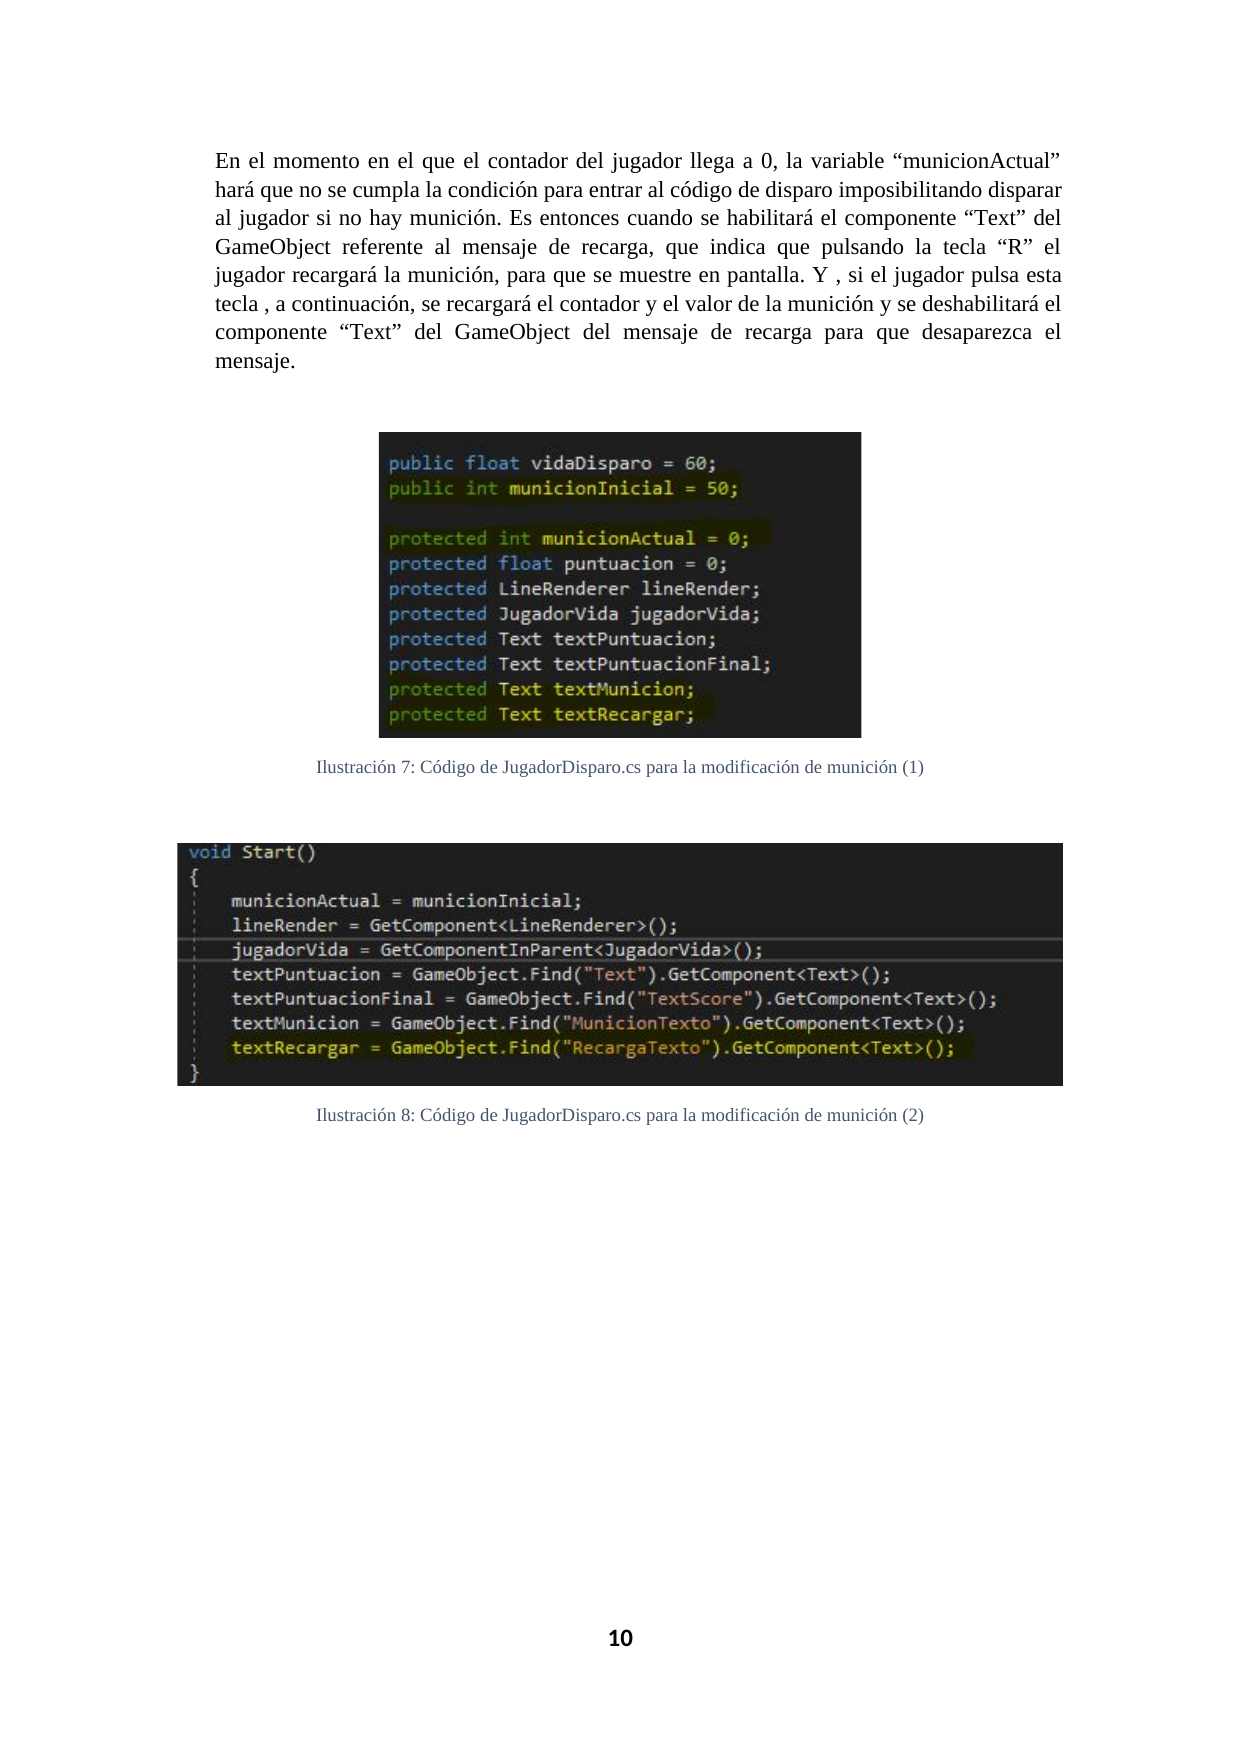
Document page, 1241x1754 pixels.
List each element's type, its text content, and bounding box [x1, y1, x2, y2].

picture [378, 432, 862, 738]
text Ilustración 7: Código de JugadorDisparo.cs para la modificación de munición (1) [177, 756, 1063, 778]
picture [177, 843, 1063, 1086]
text En el momento en el que el contador del jugador llega a 0, la variable “municionActual” hará que no se cumpla la condición para entrar al código de disparo imposibilitando disparar al jugador si no hay munición. Es entonces cuando se habilitará el componente “Text” del GameObject referente al mensaje de recarga, que indica que pulsando la tecla “R” el jugador recargará la munición, para que se muestre en pantalla. Y , si el jugador pulsa esta tecla , a continuación, se recargará el contador y el valor de la munición y se deshabilitará el componente “Text” del GameObject del mensaje de recarga para que desaparezca el mensaje. [215, 148, 1063, 373]
text Ilustración 8: Código de JugadorDisparo.cs para la modificación de munición (2) [177, 1104, 1063, 1126]
